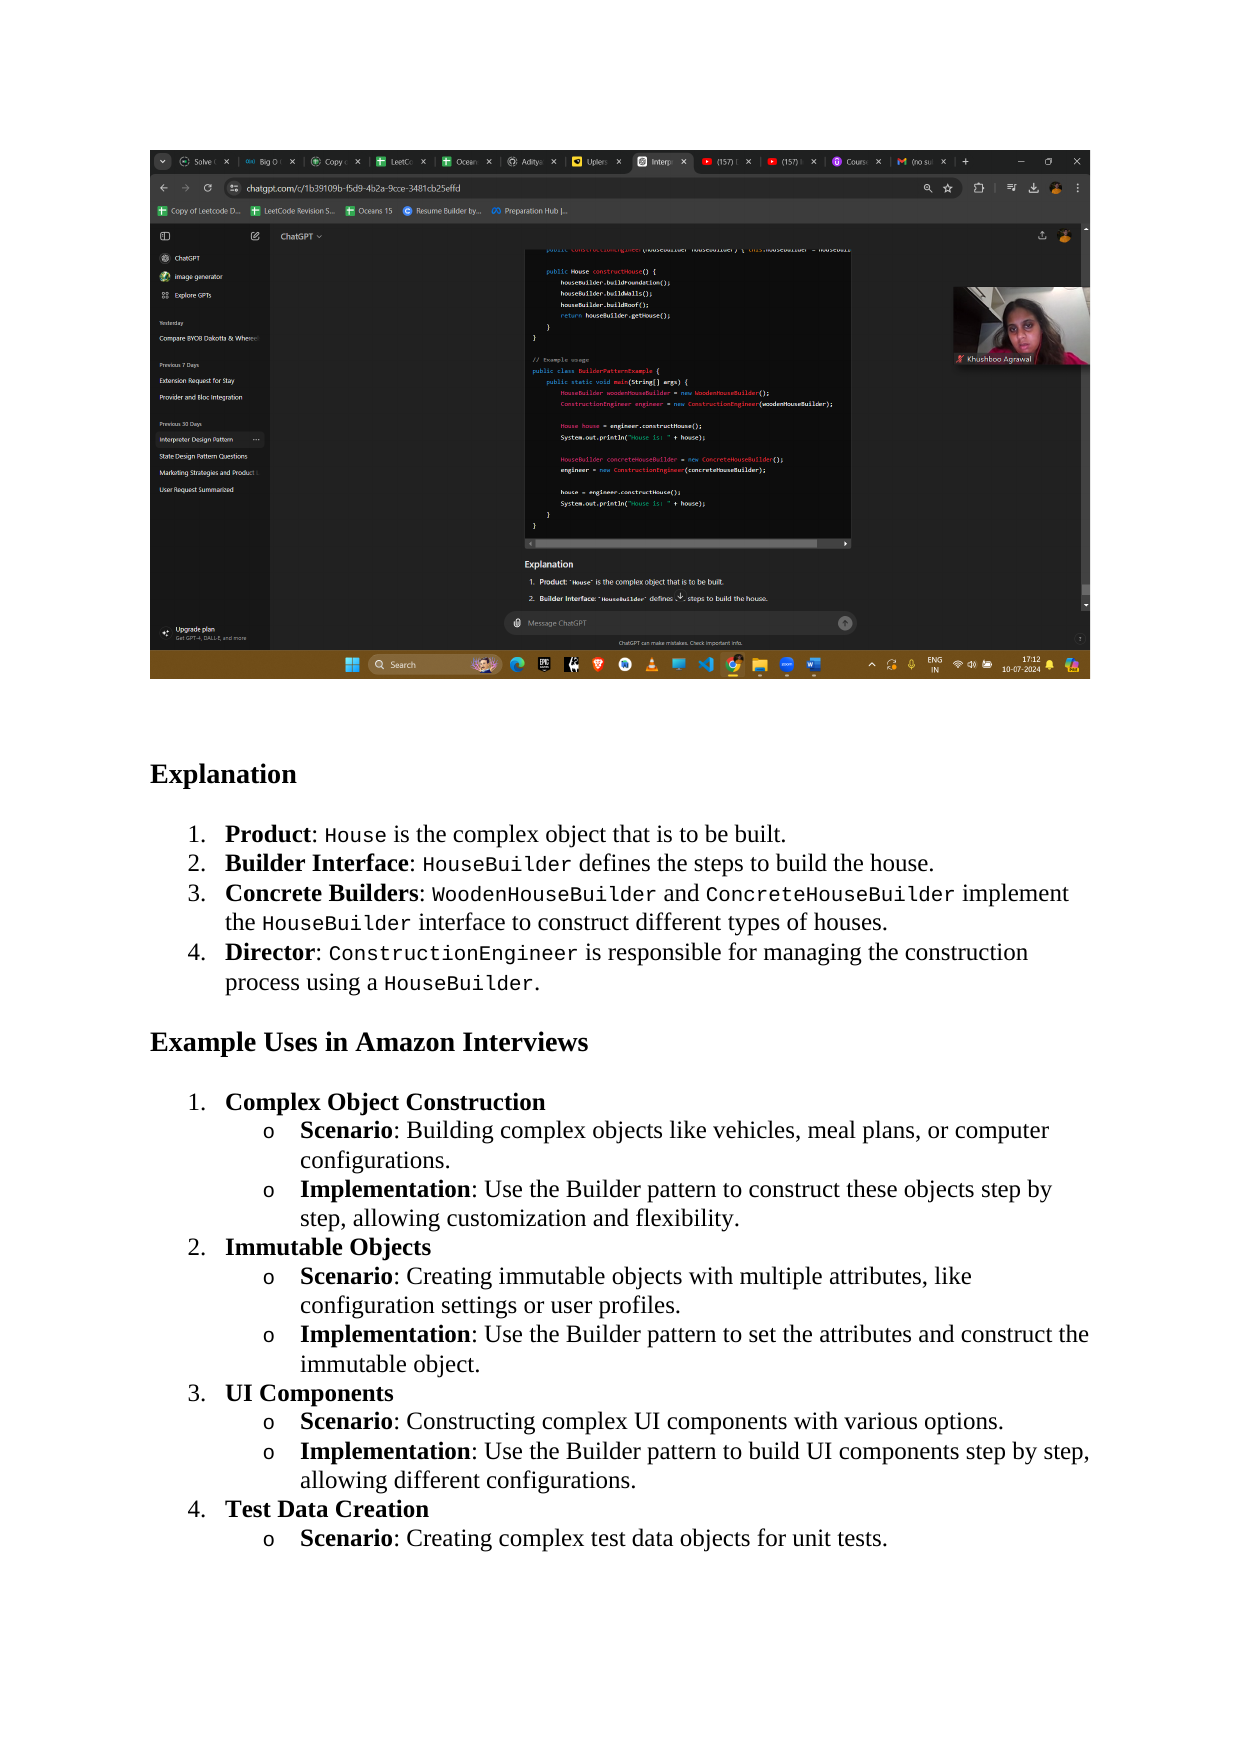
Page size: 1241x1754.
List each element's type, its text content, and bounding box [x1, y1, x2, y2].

list Implementation: Use the Builder pattern to set the attributes and construct the immutable object. [262, 1319, 1090, 1378]
list Implementation: Use the Builder pattern to build UI components step by step, allowing different configurations. [262, 1436, 1090, 1494]
list Builder Interface: HouseBuilder defines the steps to build the house. [187, 848, 1090, 878]
picture [150, 150, 1091, 679]
list Concrete Builders: WoodenHouseBuilder and ConcreteHouseBuilder implement the HouseBuilder interface to construct different types of houses. [187, 878, 1090, 937]
list Scenario: Creating complex test data objects for unit tests. [262, 1523, 1090, 1553]
list Test Data Creation [187, 1494, 1090, 1523]
list Complex Object Construction [187, 1087, 1090, 1116]
list Immutable Objects [187, 1232, 1090, 1261]
list Scenario: Constructing complex UI components with various options. [262, 1406, 1090, 1436]
list UI Components [187, 1378, 1090, 1406]
list Product: House is the complex object that is to be built. [187, 819, 1090, 848]
list Implementation: Use the Builder pattern to construct these objects step by step, allowing customization and flexibility. [262, 1174, 1090, 1232]
text Example Uses in Amazon Interviews [150, 1025, 1090, 1058]
list Director: ConstructionEngineer is responsible for managing the construction process using a HouseBuilder. [187, 937, 1090, 996]
list Scenario: Building complex objects like vehicles, meal plans, or computer configurations. [262, 1116, 1090, 1174]
list Scenario: Creating immutable objects with multiple attributes, like configuration settings or user profiles. [262, 1261, 1090, 1319]
text Explanation [150, 757, 1090, 789]
